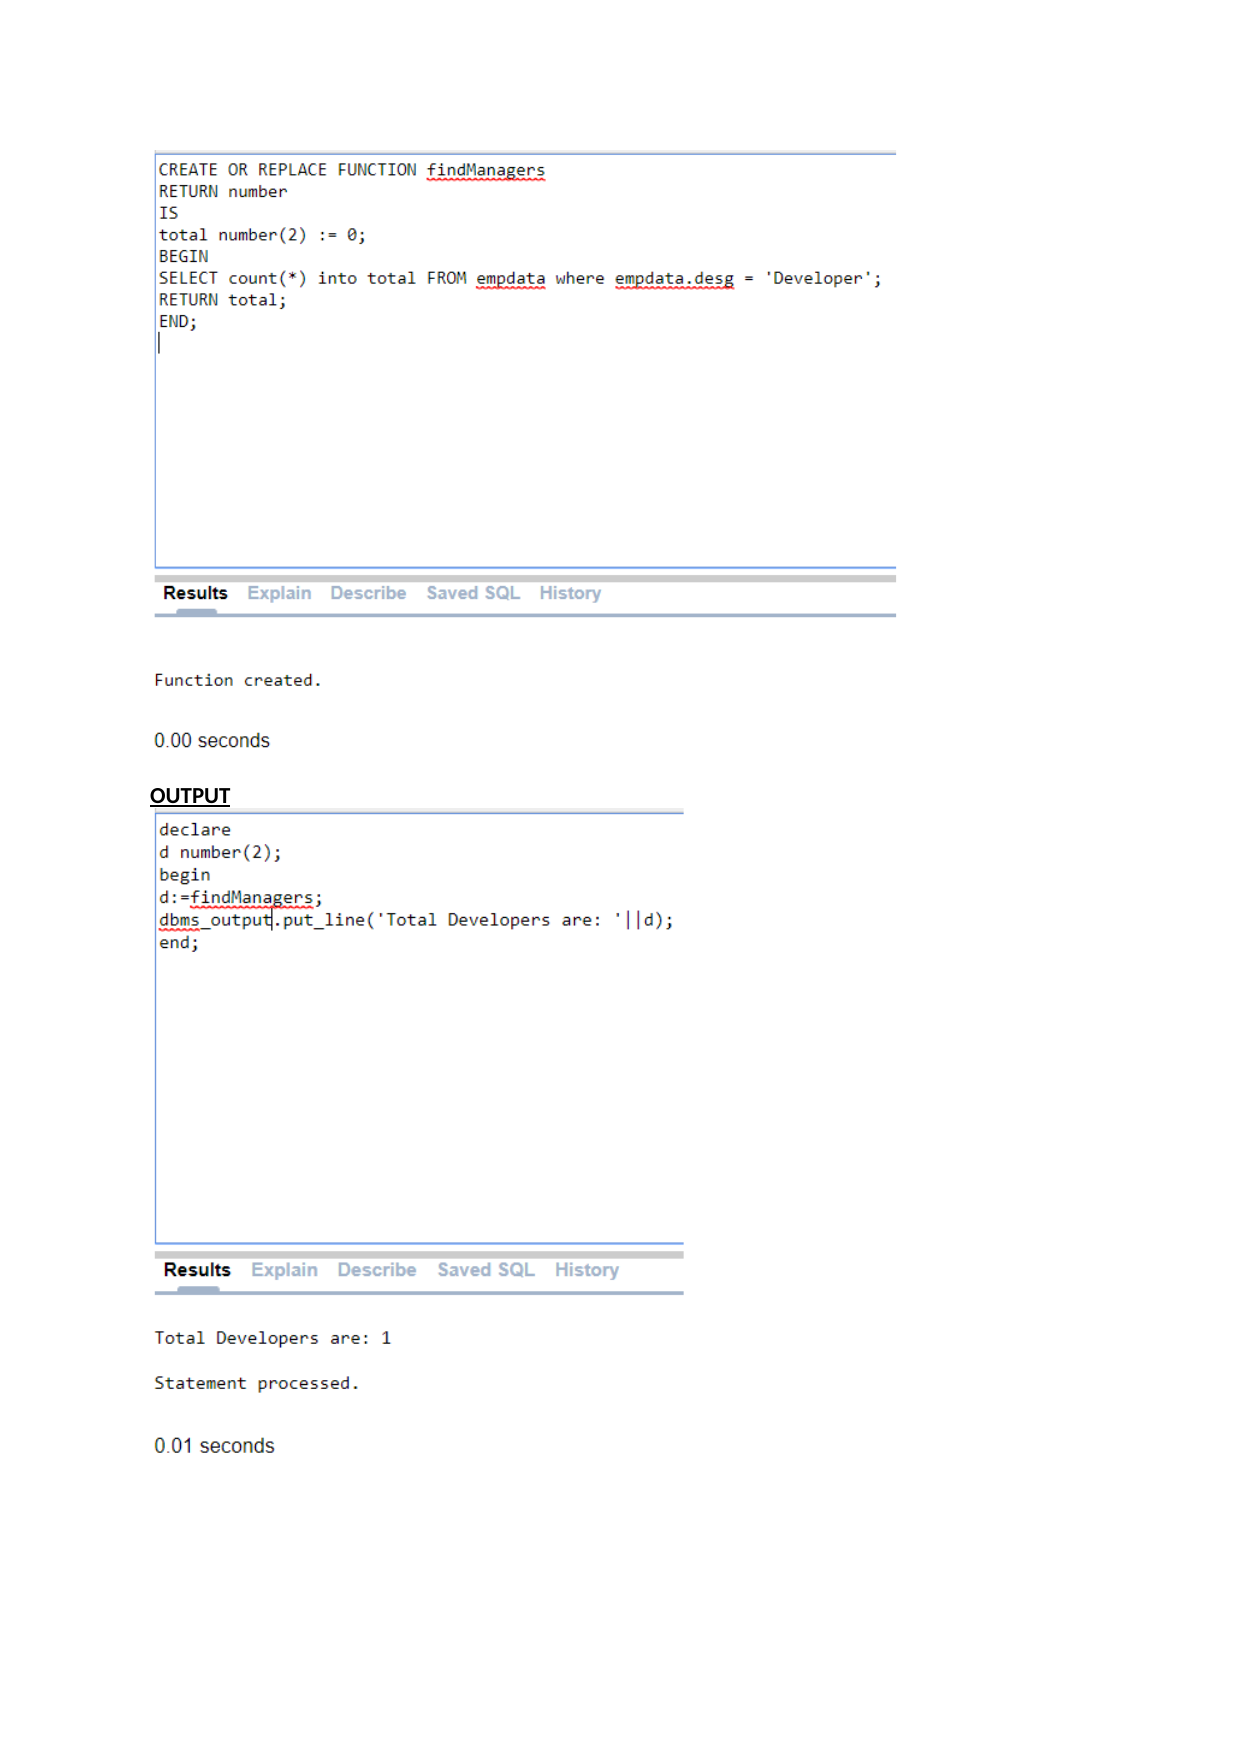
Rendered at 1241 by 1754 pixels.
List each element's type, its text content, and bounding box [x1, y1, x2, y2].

picture [150, 808, 684, 1518]
text OUTPUT [150, 781, 1090, 809]
picture [150, 150, 897, 781]
